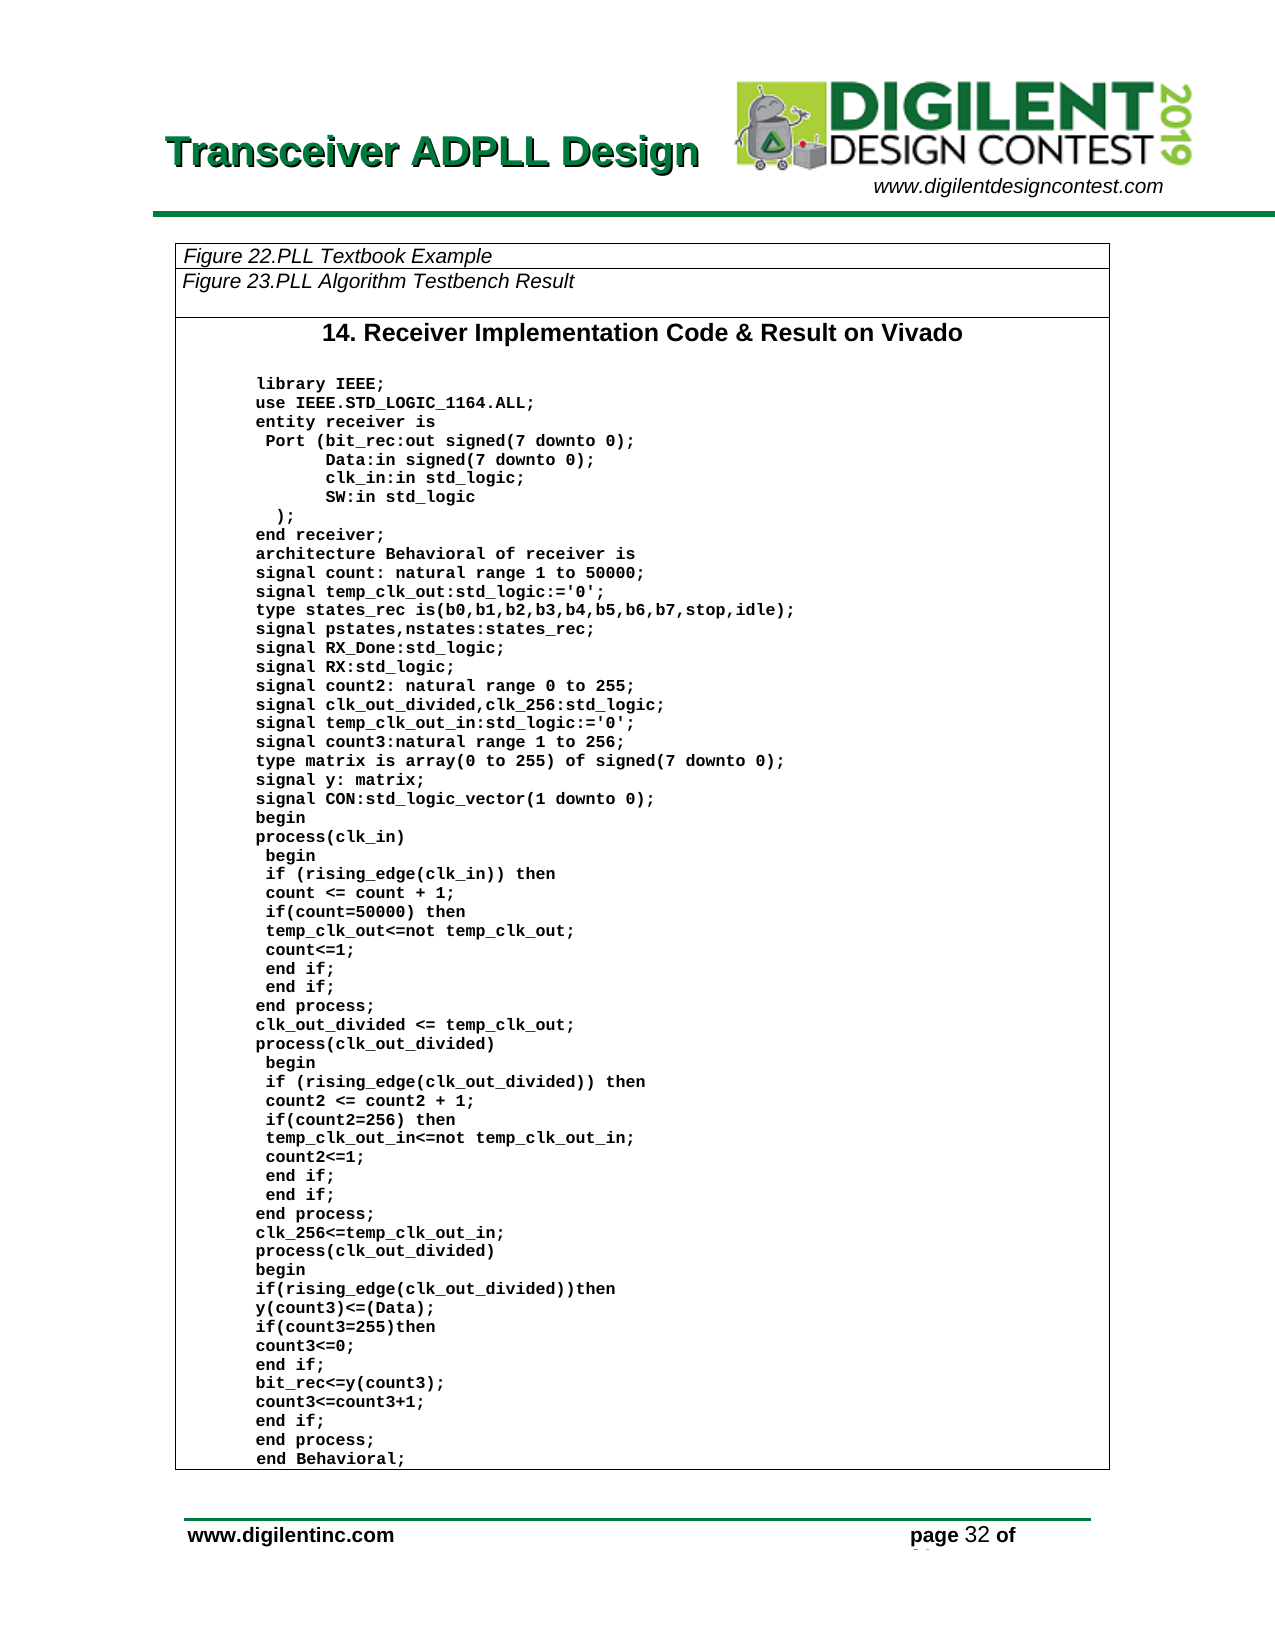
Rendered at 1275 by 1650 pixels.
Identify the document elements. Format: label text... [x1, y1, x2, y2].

picture [728, 74, 1198, 175]
table_cell 14. Receiver Implementation Code & Result on Vivado library IEEE; use IEEE.STD_LOGIC_1164.ALL; entity receiver is Port (bit_rec:out signed(7 downto 0); Data:in signed(7 downto 0); clk_in:in std_logic; SW:in std_logic ); end receiver; architecture Behavioral of receiver is signal count: natural range 1 to 50000; signal temp_clk_out:std_logic:='0'; type states_rec is(b0,b1,b2,b3,b4,b5,b6,b7,stop,idle); signal pstates,nstates:states_rec; signal RX_Done:std_logic; signal RX:std_logic; signal count2: natural range 0 to 255; signal clk_out_divided,clk_256:std_logic; signal temp_clk_out_in:std_logic:='0'; signal count3:natural range 1 to 256; type matrix is array(0 to 255) of signed(7 downto 0); signal y: matrix; signal CON:std_logic_vector(1 downto 0); begin process(clk_in) begin if (rising_edge(clk_in)) then count <= count + 1; if(count=50000) then temp_clk_out<=not temp_clk_out; count<=1; end if; end if; end process; clk_out_divided <= temp_clk_out; process(clk_out_divided) begin if (rising_edge(clk_out_divided)) then count2 <= count2 + 1; if(count2=256) then temp_clk_out_in<=not temp_clk_out_in; count2<=1; end if; end if; end process; clk_256<=temp_clk_out_in; process(clk_out_divided) begin if(rising_edge(clk_out_divided))then y(count3)<=(Data); if(count3=255)then count3<=0; end if; bit_rec<=y(count3); count3<=count3+1; end if; end process; end Behavioral; [176, 318, 1109, 1469]
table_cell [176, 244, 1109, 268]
table_cell Figure 23.PLL Algorithm Testbench Result [176, 269, 1109, 317]
